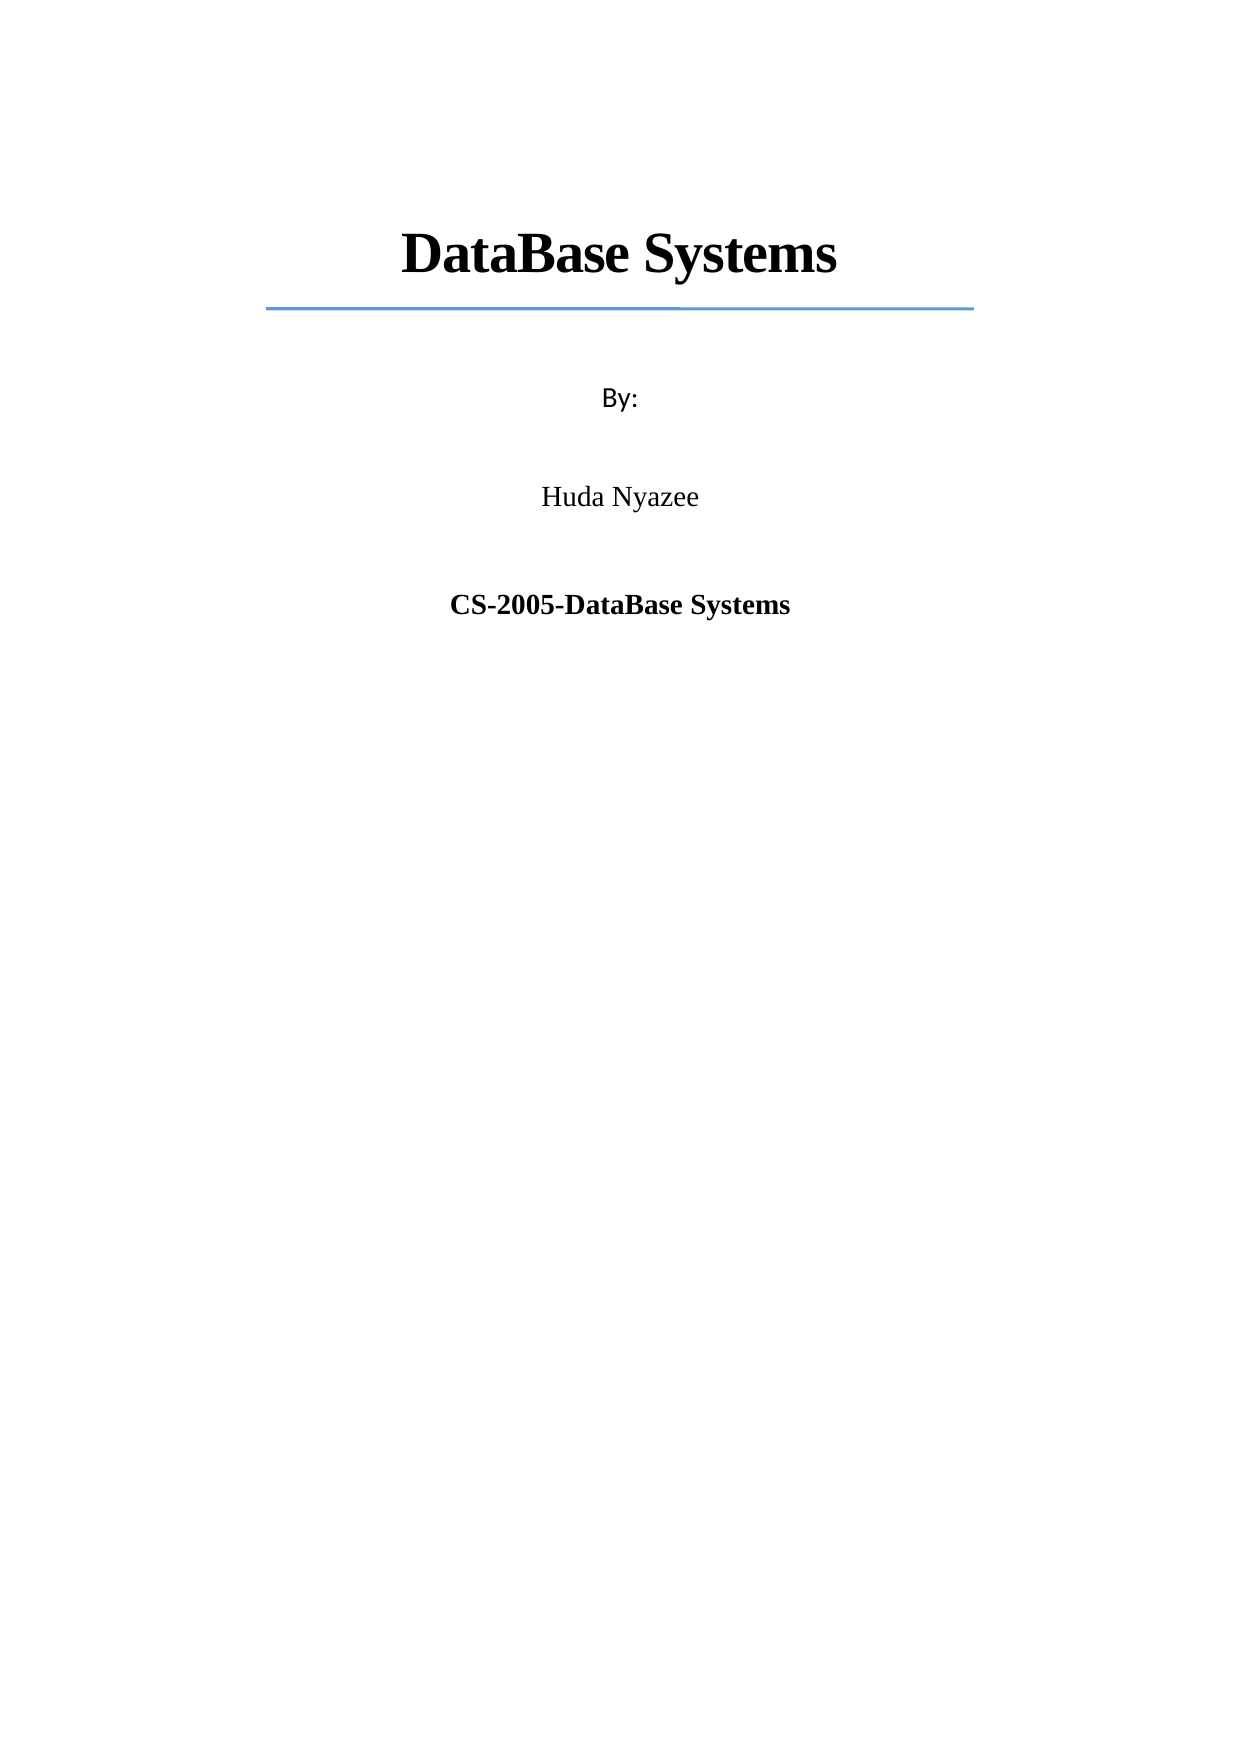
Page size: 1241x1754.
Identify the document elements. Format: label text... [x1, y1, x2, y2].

text Huda Nyazee [150, 479, 1090, 513]
title DataBase Systems [150, 218, 1090, 285]
text By: [150, 379, 1090, 414]
text CS-2005-DataBase Systems [150, 587, 1090, 621]
